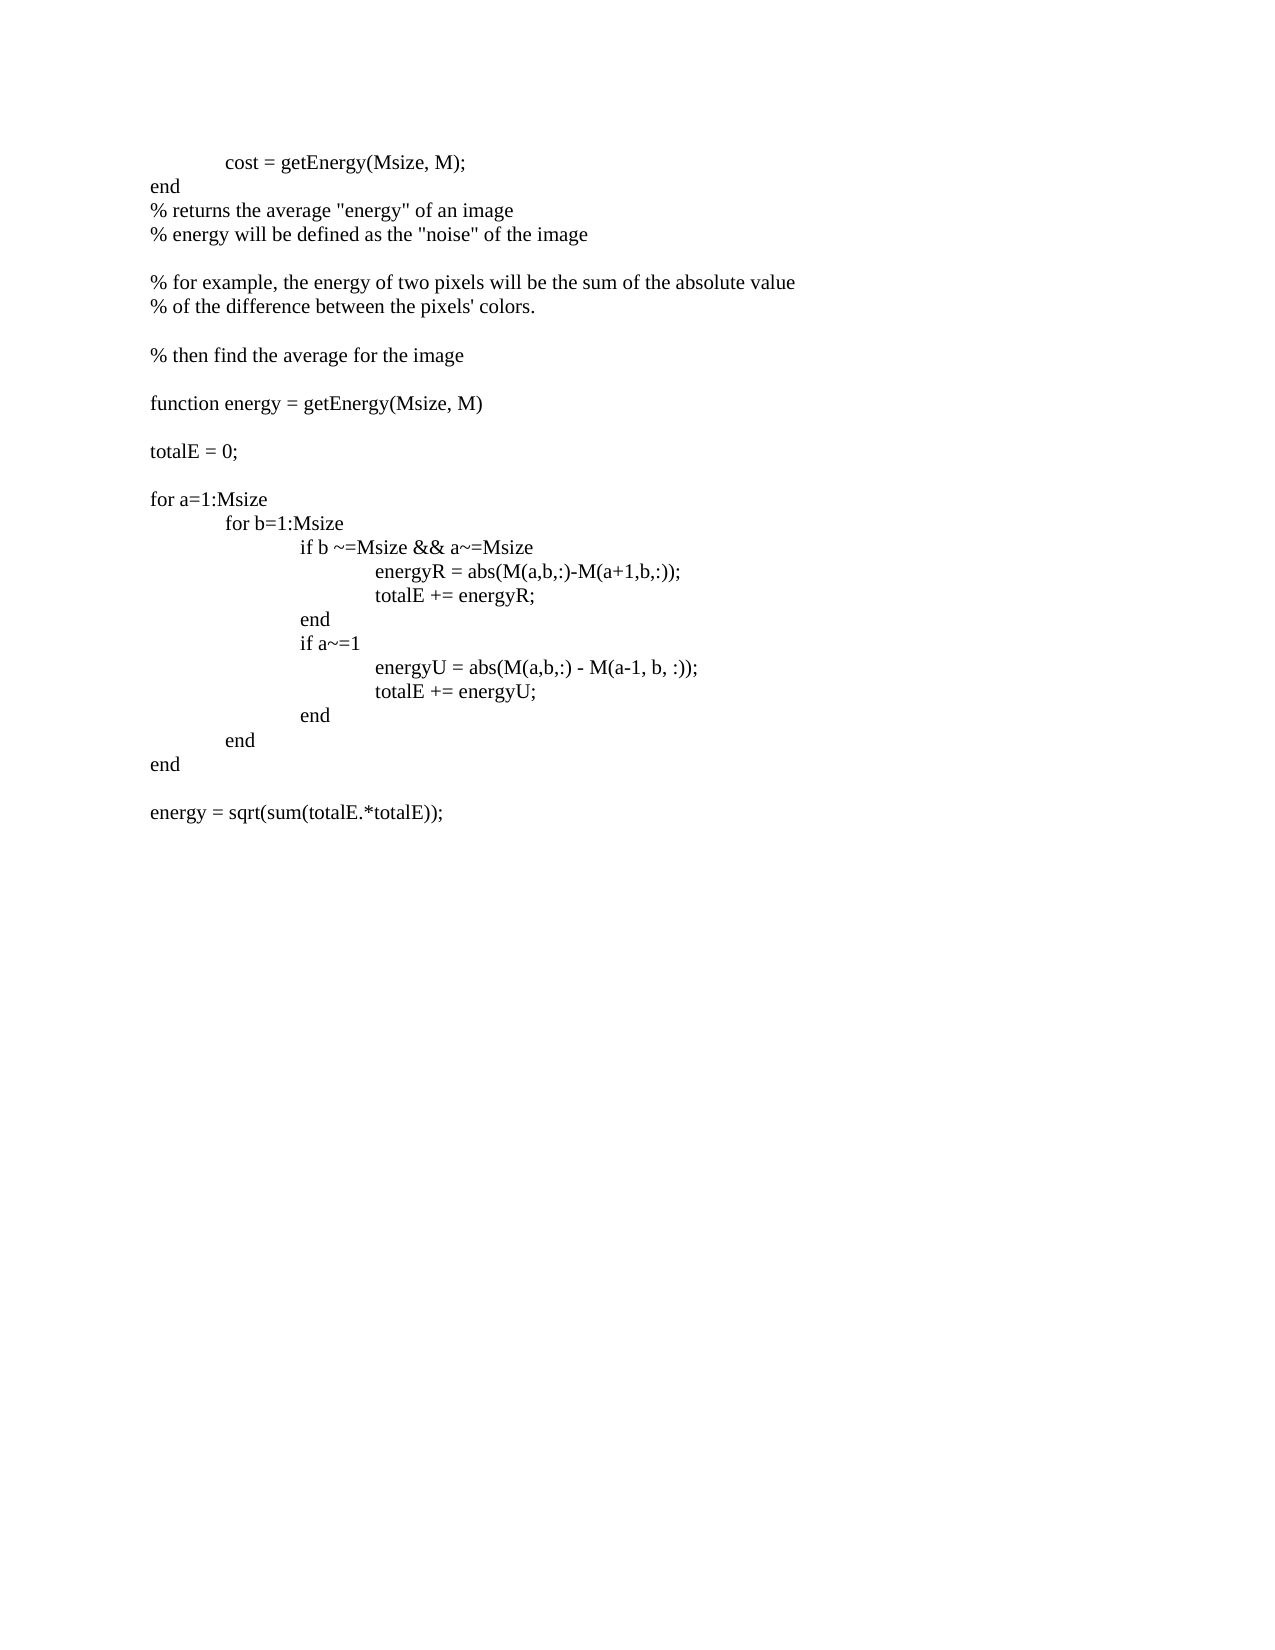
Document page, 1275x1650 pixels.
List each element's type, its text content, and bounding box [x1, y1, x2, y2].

text energy = sqrt(sum(totalE.*totalE)); [150, 800, 1125, 824]
text totalE += energyR; [150, 583, 1125, 607]
text % returns the average "energy" of an image [150, 198, 1125, 222]
text for a=1:Msize [150, 487, 1125, 511]
text if b ~=Msize && a~=Msize [150, 535, 1125, 559]
text % energy will be defined as the "noise" of the image [150, 222, 1125, 246]
text % of the difference between the pixels' colors. [150, 294, 1125, 318]
text energyU = abs(M(a,b,:) - M(a-1, b, :)); [150, 655, 1125, 679]
text end [150, 174, 1125, 198]
text energyR = abs(M(a,b,:)-M(a+1,b,:)); [150, 559, 1125, 583]
text if a~=1 [150, 631, 1125, 655]
text end [150, 752, 1125, 776]
text end [150, 607, 1125, 631]
text end [150, 703, 1125, 727]
text end [150, 727, 1125, 752]
text cost = getEnergy(Msize, M); [150, 150, 1125, 174]
text totalE += energyU; [150, 679, 1125, 703]
text % then find the average for the image [150, 342, 1125, 367]
text for b=1:Msize [150, 511, 1125, 535]
text totalE = 0; [150, 439, 1125, 463]
text function energy = getEnergy(Msize, M) [150, 391, 1125, 415]
text % for example, the energy of two pixels will be the sum of the absolute value [150, 270, 1125, 294]
